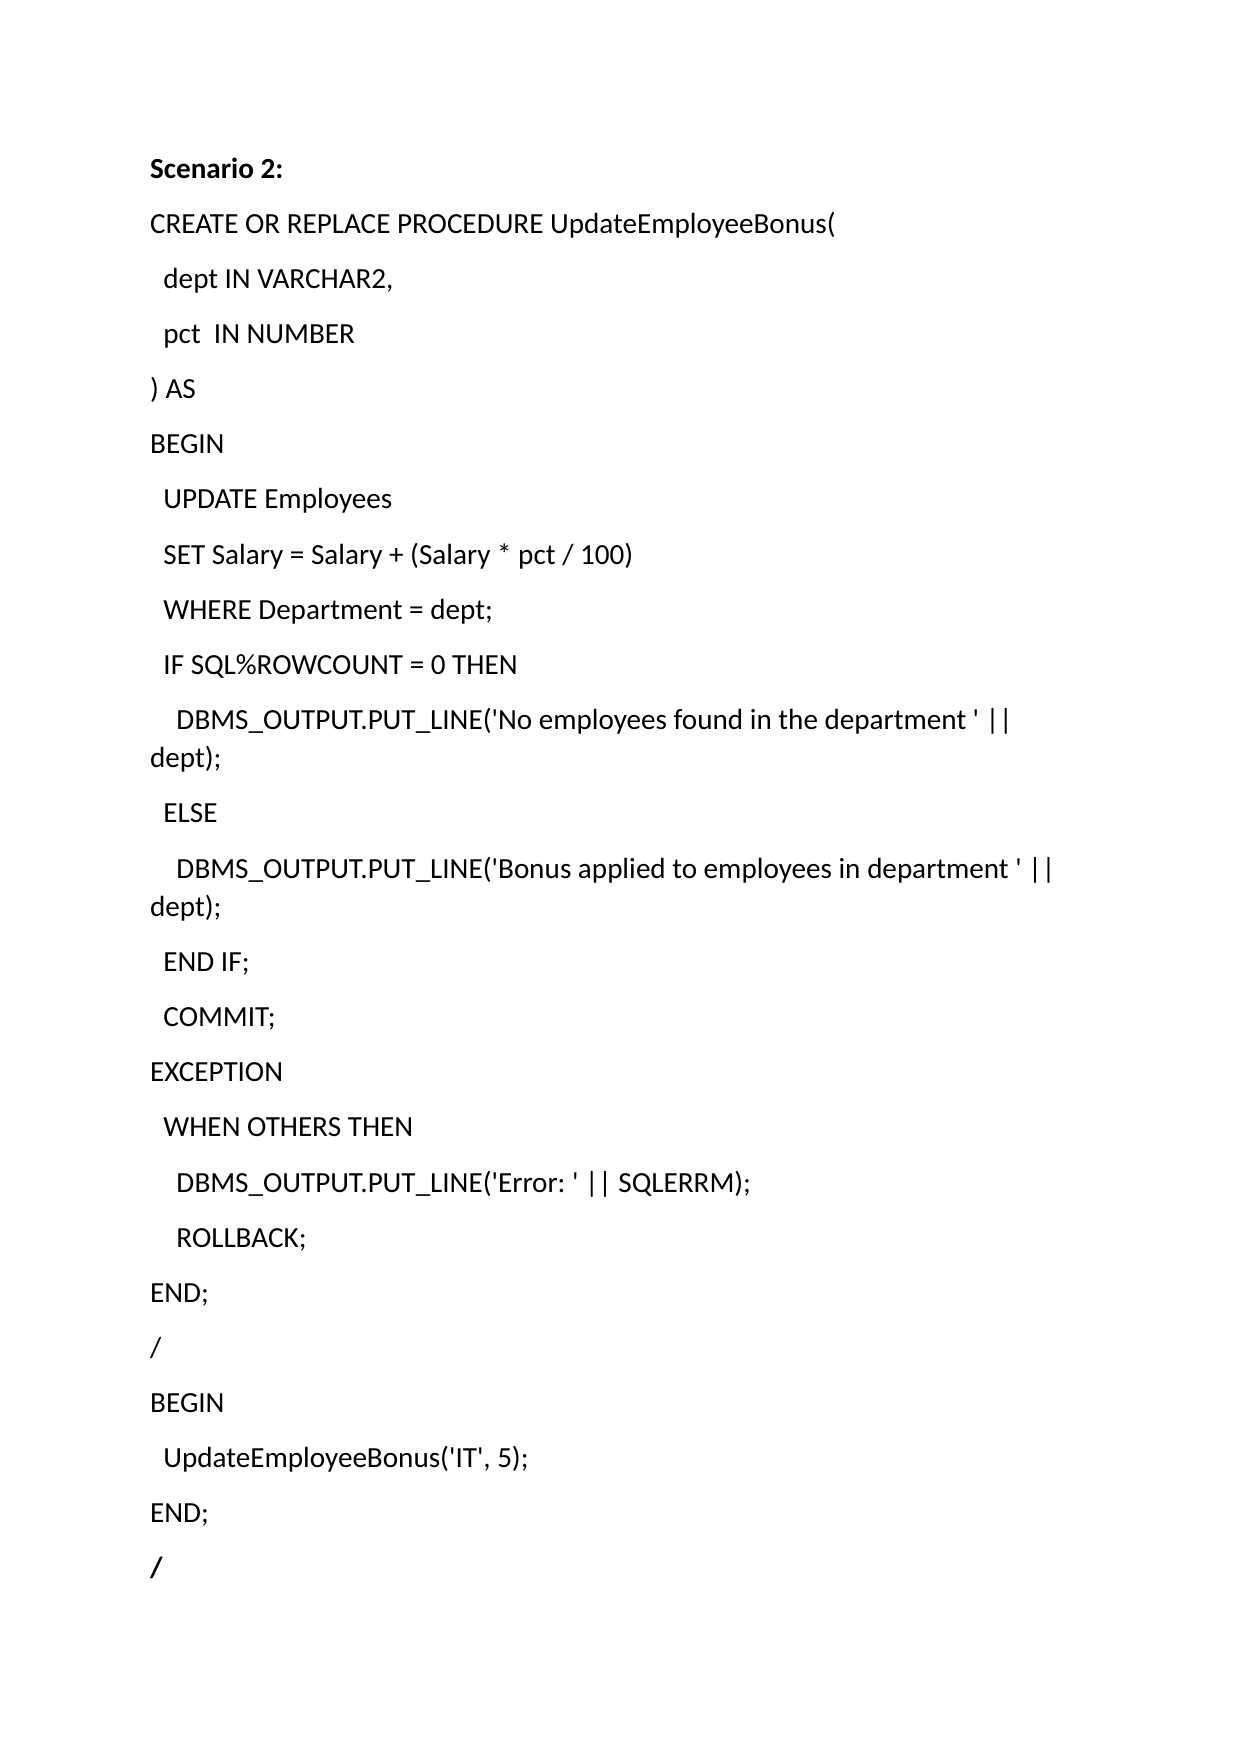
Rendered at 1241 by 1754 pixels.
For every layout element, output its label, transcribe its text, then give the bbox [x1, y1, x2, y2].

text BEGIN [150, 426, 1090, 461]
text SET Salary = Salary + (Salary * pct / 100) [150, 536, 1090, 571]
text BEGIN [150, 1384, 1090, 1420]
text DBMS_OUTPUT.PUT_LINE('Error: ' || SQLERRM); [150, 1164, 1090, 1199]
text UPDATE Employees [150, 481, 1090, 516]
text Scenario 2: [150, 150, 1090, 186]
text dept IN VARCHAR2, [150, 260, 1090, 296]
text CREATE OR REPLACE PROCEDURE UpdateEmployeeBonus( [150, 205, 1090, 241]
text WHERE Department = dept; [150, 591, 1090, 626]
text pct IN NUMBER [150, 315, 1090, 351]
text UpdateEmployeeBonus('IT', 5); [150, 1439, 1090, 1475]
text END; [150, 1274, 1090, 1309]
text END; [150, 1494, 1090, 1530]
text ) AS [150, 370, 1090, 406]
text END IF; [150, 943, 1090, 979]
text DBMS_OUTPUT.PUT_LINE('Bonus applied to employees in department ' || dept); [150, 850, 1090, 924]
text WHEN OTHERS THEN [150, 1108, 1090, 1144]
text / [150, 1549, 1090, 1585]
text / [150, 1329, 1090, 1364]
text DBMS_OUTPUT.PUT_LINE('No employees found in the department ' || dept); [150, 701, 1090, 775]
text ROLLBACK; [150, 1219, 1090, 1254]
text IF SQL%ROWCOUNT = 0 THEN [150, 646, 1090, 682]
text COMMIT; [150, 998, 1090, 1034]
text ELSE [150, 794, 1090, 830]
text EXCEPTION [150, 1053, 1090, 1089]
